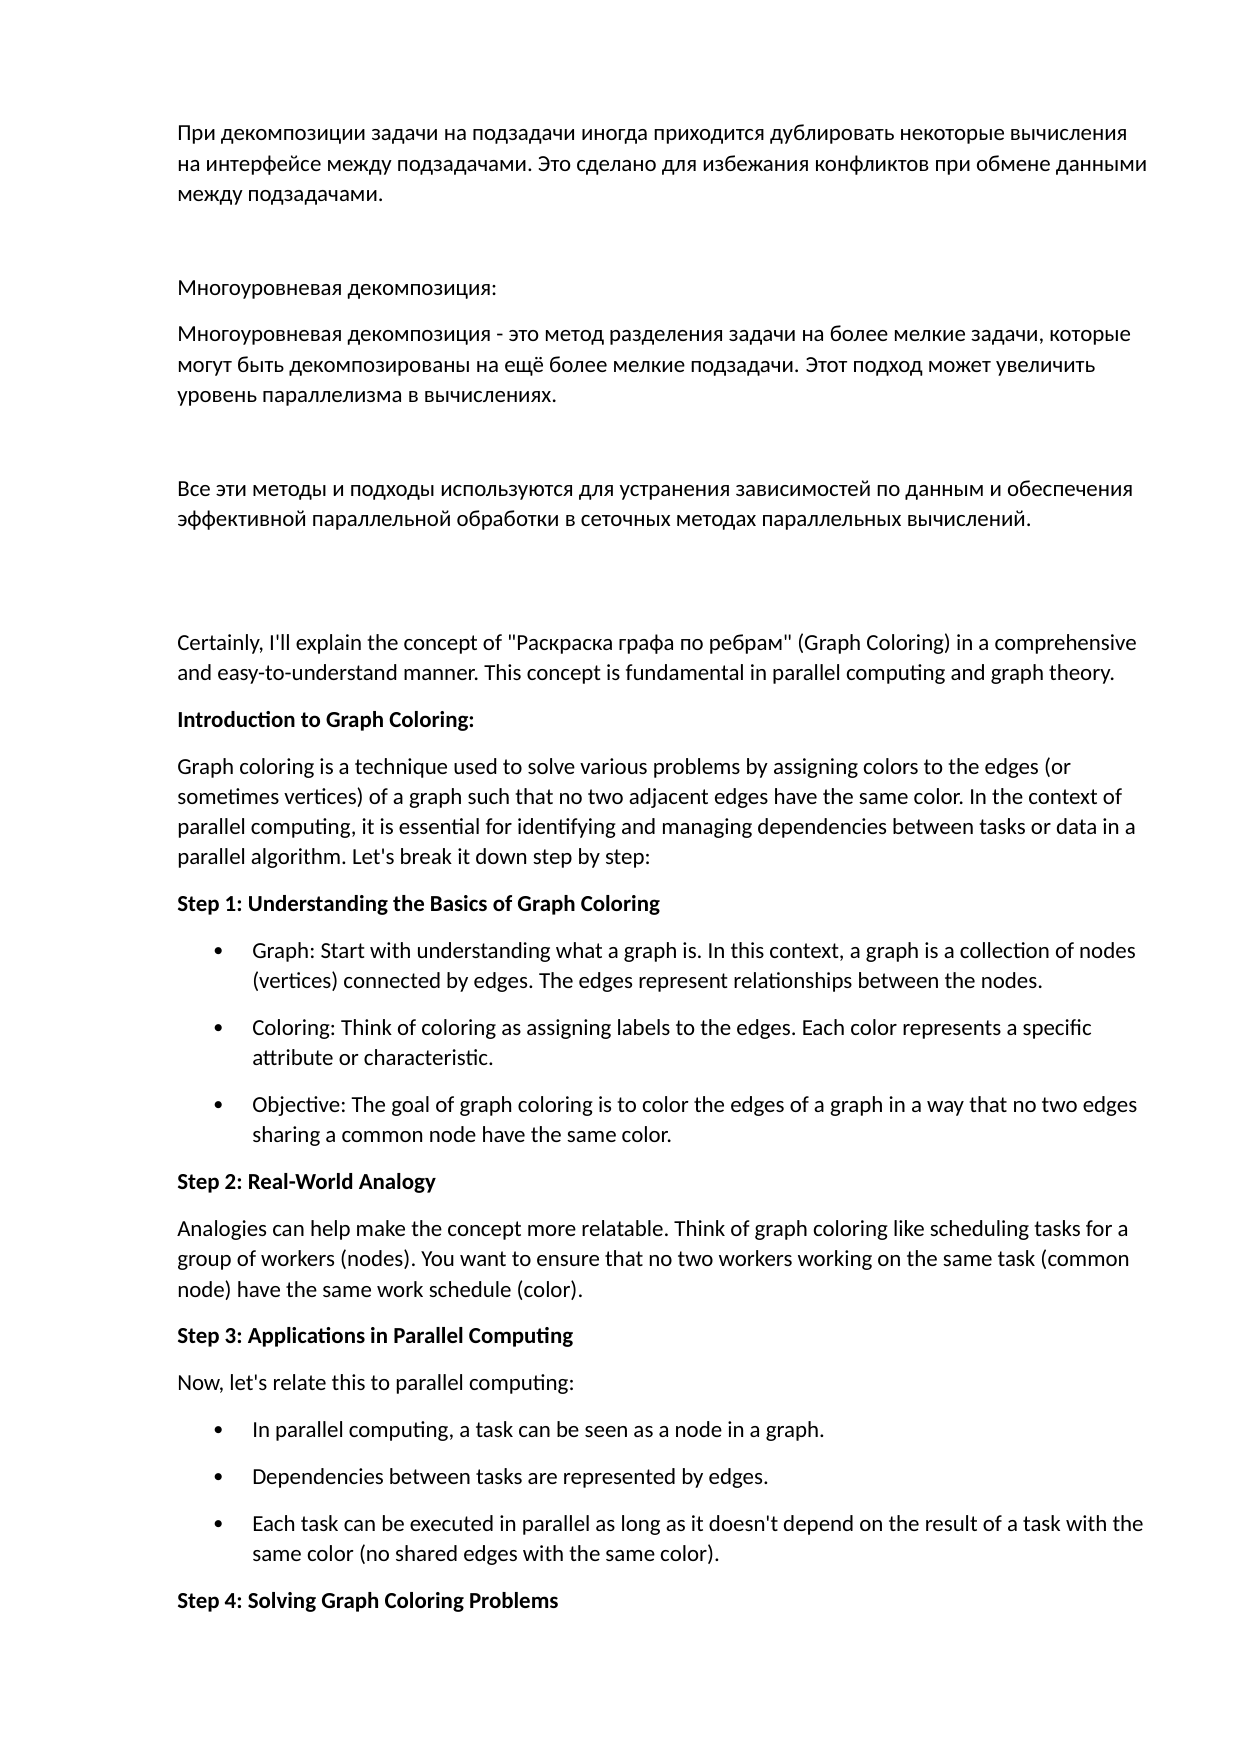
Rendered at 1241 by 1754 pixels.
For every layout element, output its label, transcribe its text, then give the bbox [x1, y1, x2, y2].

text Step 3: Applications in Parallel Computing [177, 1322, 1152, 1350]
text Certainly, I'll explain the concept of "Раскраска графа по ребрам" (Graph Coloring) in a comprehensive and easy-to-understand manner. This concept is fundamental in parallel computing and graph theory. [177, 598, 1152, 686]
list Coloring: Think of coloring as assigning labels to the edges. Each color represents a specific attribute or characteristic. [214, 1013, 1152, 1072]
text Многоуровневая декомпозиция: [177, 273, 1152, 301]
text Analogies can help make the concept more relatable. Think of graph coloring like scheduling tasks for a group of workers (nodes). You want to ensure that no two workers working on the same task (common node) have the same work schedule (color). [177, 1214, 1152, 1303]
text Introduction to Graph Coloring: [177, 705, 1152, 733]
list Dependencies between tasks are represented by edges. [214, 1462, 1152, 1490]
list Objective: The goal of graph coloring is to color the edges of a graph in a way that no two edges sharing a common node have the same color. [214, 1090, 1152, 1149]
text Все эти методы и подходы используются для устранения зависимостей по данным и обеспечения эффективной параллельной обработки в сеточных методах параллельных вычислений. [177, 474, 1152, 532]
text Step 4: Solving Graph Coloring Problems [177, 1586, 1152, 1614]
text Now, let's relate this to parallel computing: [177, 1368, 1152, 1397]
text Step 2: Real-World Analogy [177, 1167, 1152, 1196]
text При декомпозиции задачи на подзадачи иногда приходится дублировать некоторые вычисления на интерфейсе между подзадачами. Это сделано для избежания конфликтов при обмене данными между подзадачами. [177, 118, 1152, 207]
text Step 1: Understanding the Basics of Graph Coloring [177, 889, 1152, 917]
text Многоуровневая декомпозиция - это метод разделения задачи на более мелкие задачи, которые могут быть декомпозированы на ещё более мелкие подзадачи. Этот подход может увеличить уровень параллелизма в вычислениях. [177, 319, 1152, 408]
list Each task can be executed in parallel as long as it doesn't depend on the result of a task with the same color (no shared edges with the same color). [214, 1509, 1152, 1567]
list Graph: Start with understanding what a graph is. In this context, a graph is a collection of nodes (vertices) connected by edges. The edges represent relationships between the nodes. [214, 936, 1152, 994]
text Graph coloring is a technique used to solve various problems by assigning colors to the edges (or sometimes vertices) of a graph such that no two adjacent edges have the same color. In the context of parallel computing, it is essential for identifying and managing dependencies between tasks or data in a parallel algorithm. Let's break it down step by step: [177, 752, 1152, 871]
list In parallel computing, a task can be seen as a node in a graph. [214, 1415, 1152, 1443]
